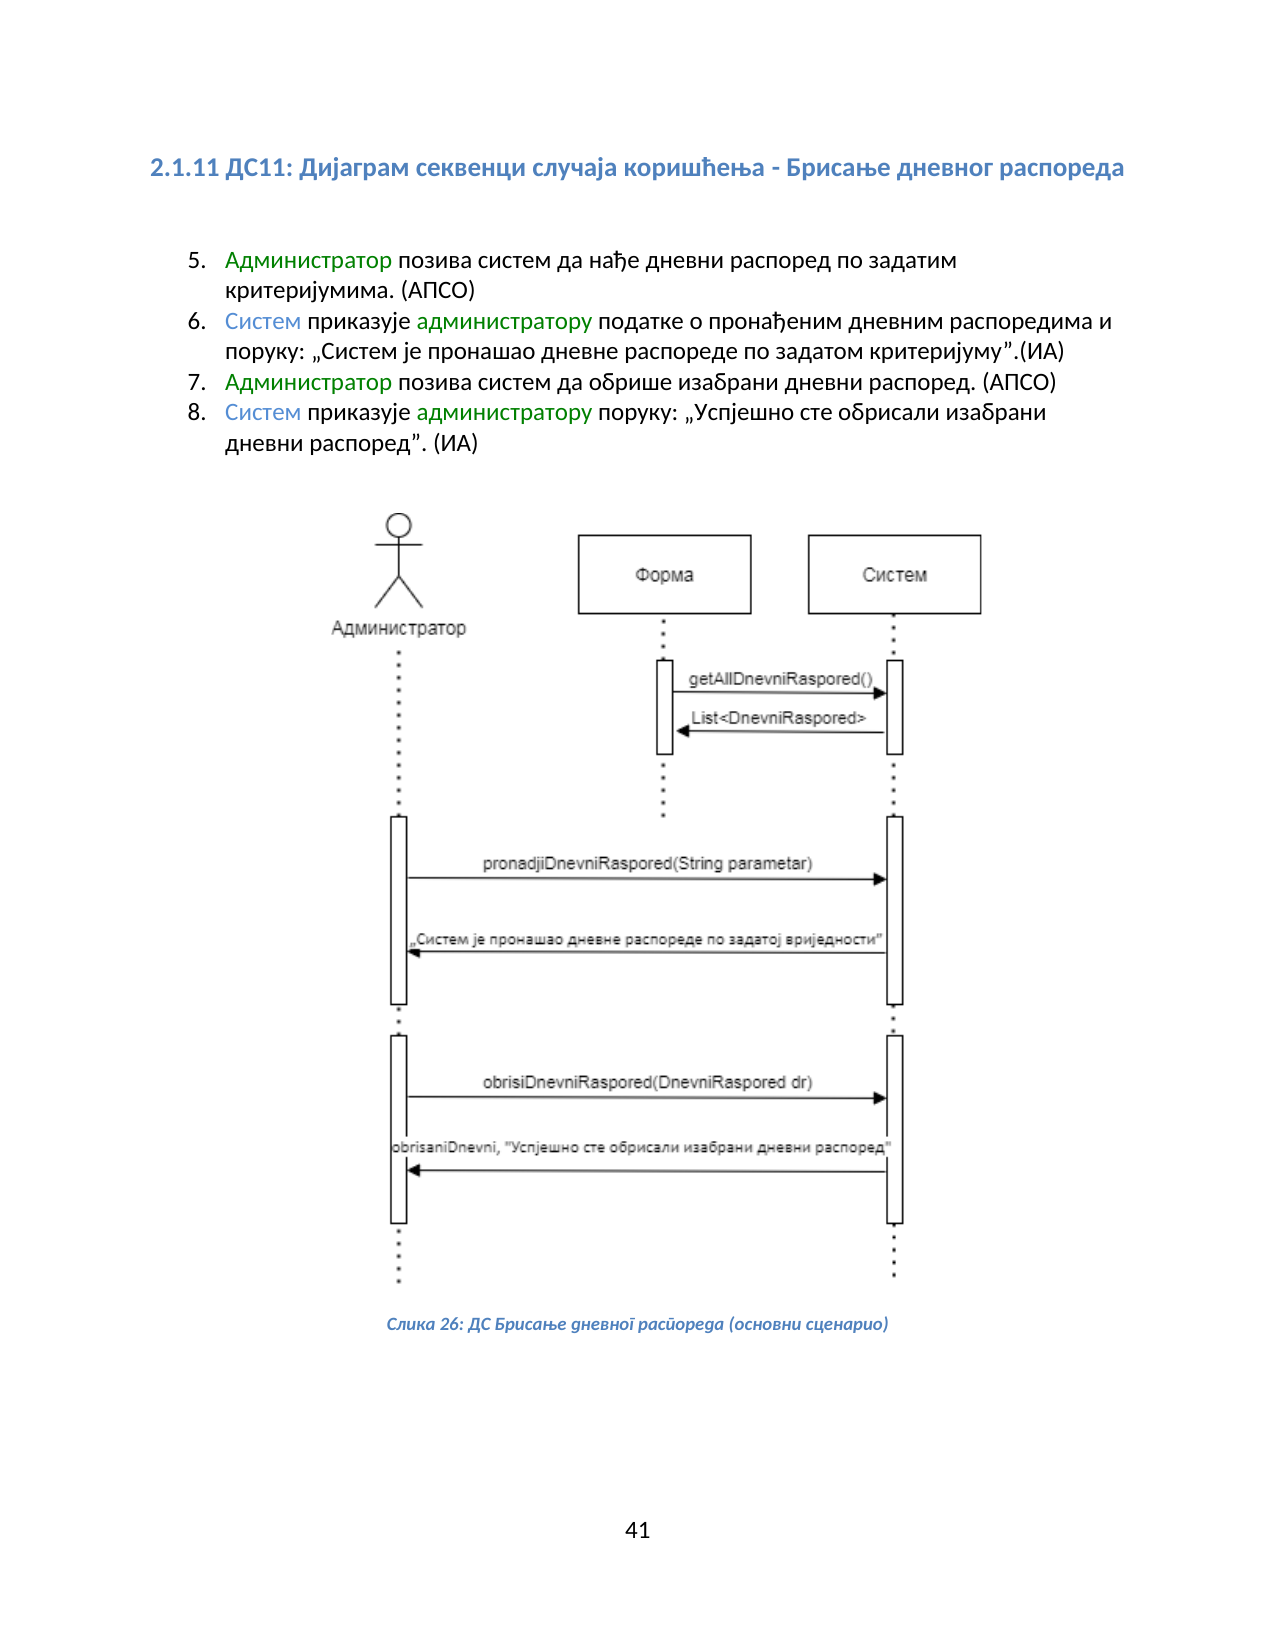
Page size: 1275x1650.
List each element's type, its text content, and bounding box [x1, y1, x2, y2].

list Систем приказује администратору поруку: „Успјешно сте обрисали изабрани дневни распоред”. (ИА) [187, 396, 1125, 457]
list Систем приказује администратору податке о пронађеним дневним распоредима и поруку: „Систем је пронашао дневне распореде по задатом критеријуму”.(ИА) [187, 305, 1125, 366]
text Слика 26: ДС Брисање дневног распореда (основни сценарио) [150, 1312, 1125, 1335]
list Администратор позива систем да обрише изабрани дневни распоред. (АПСО) [187, 366, 1125, 396]
picture [331, 513, 982, 1287]
list Администратор позива систем да нађе дневни распоред по задатим критеријумима. (АПСО) [187, 244, 1125, 305]
subtitle 2.1.11 ДС11: Дијаграм секвенци случаја коришћења - Брисање дневног распореда [150, 150, 1125, 183]
